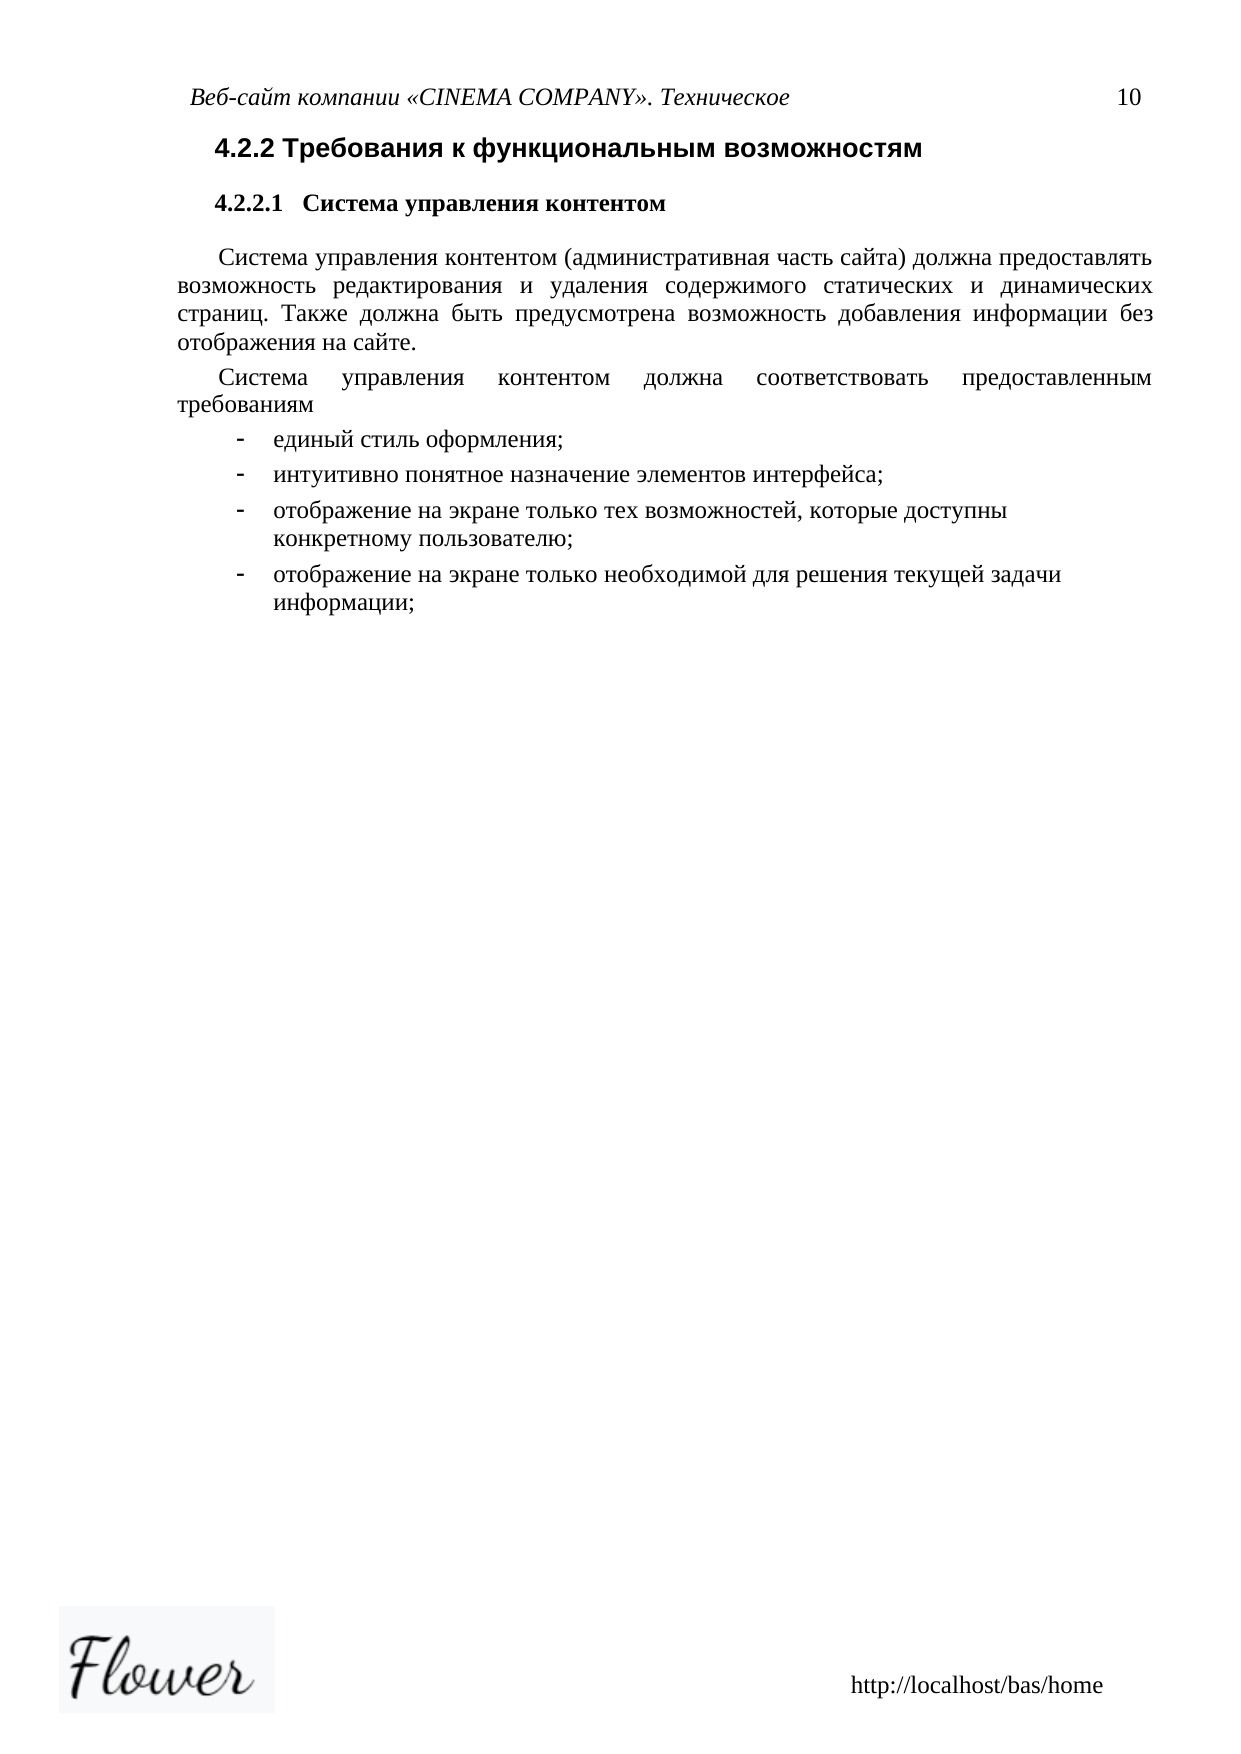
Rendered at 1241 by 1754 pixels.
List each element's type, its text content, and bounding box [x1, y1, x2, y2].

list отображение на экране только необходимой для решения текущей задачи информации; [236, 561, 1118, 616]
text Система управления контентом (административная часть сайта) должна предоставлять возможность редактирования и удаления содержимого статических и динамических страниц. Также должна быть предусмотрена возможность добавления информации без отображения на сайте. [177, 243, 1153, 355]
list единый стиль оформления; [236, 424, 1167, 453]
list отображение на экране только тех возможностей, которые доступны конкретному пользователю; [236, 497, 1008, 552]
subtitle Требования к функциональным возможностям [214, 132, 1167, 164]
text Система управления контентом должна соответствовать предоставленным требованиям [177, 363, 1152, 418]
subtitle Система управления контентом [214, 188, 1167, 217]
picture [59, 1606, 275, 1713]
list интуитивно понятное назначение элементов интерфейса; [236, 459, 1167, 488]
